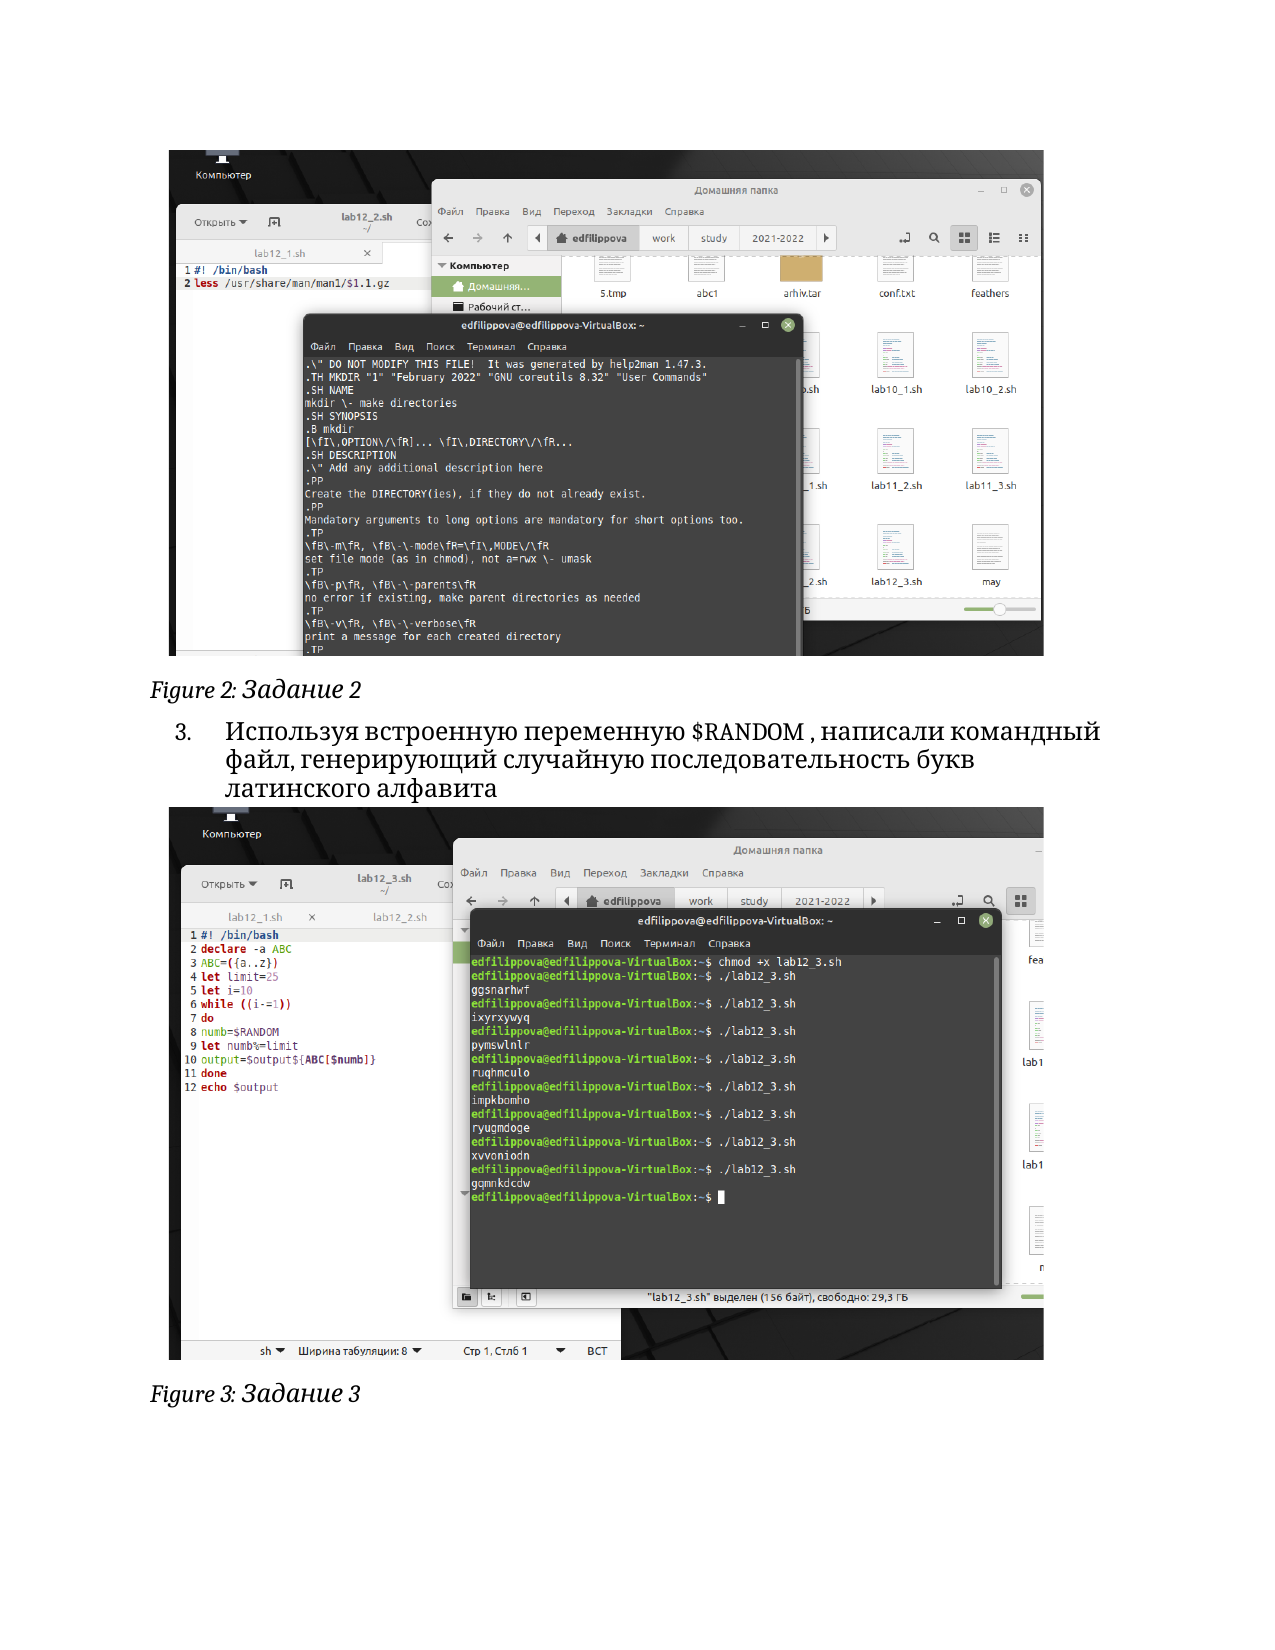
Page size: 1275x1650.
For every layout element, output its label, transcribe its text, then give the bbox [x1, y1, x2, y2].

picture [168, 150, 1044, 656]
text Figure 2: Задание 2 [150, 676, 1125, 705]
text Figure 3: Задание 3 [150, 1380, 1125, 1409]
picture [168, 807, 1044, 1360]
list Используя встроенную переменную $RANDOM , написали командный файл, генерирующий случайную последовательность букв латинского алфавита [175, 718, 1125, 804]
